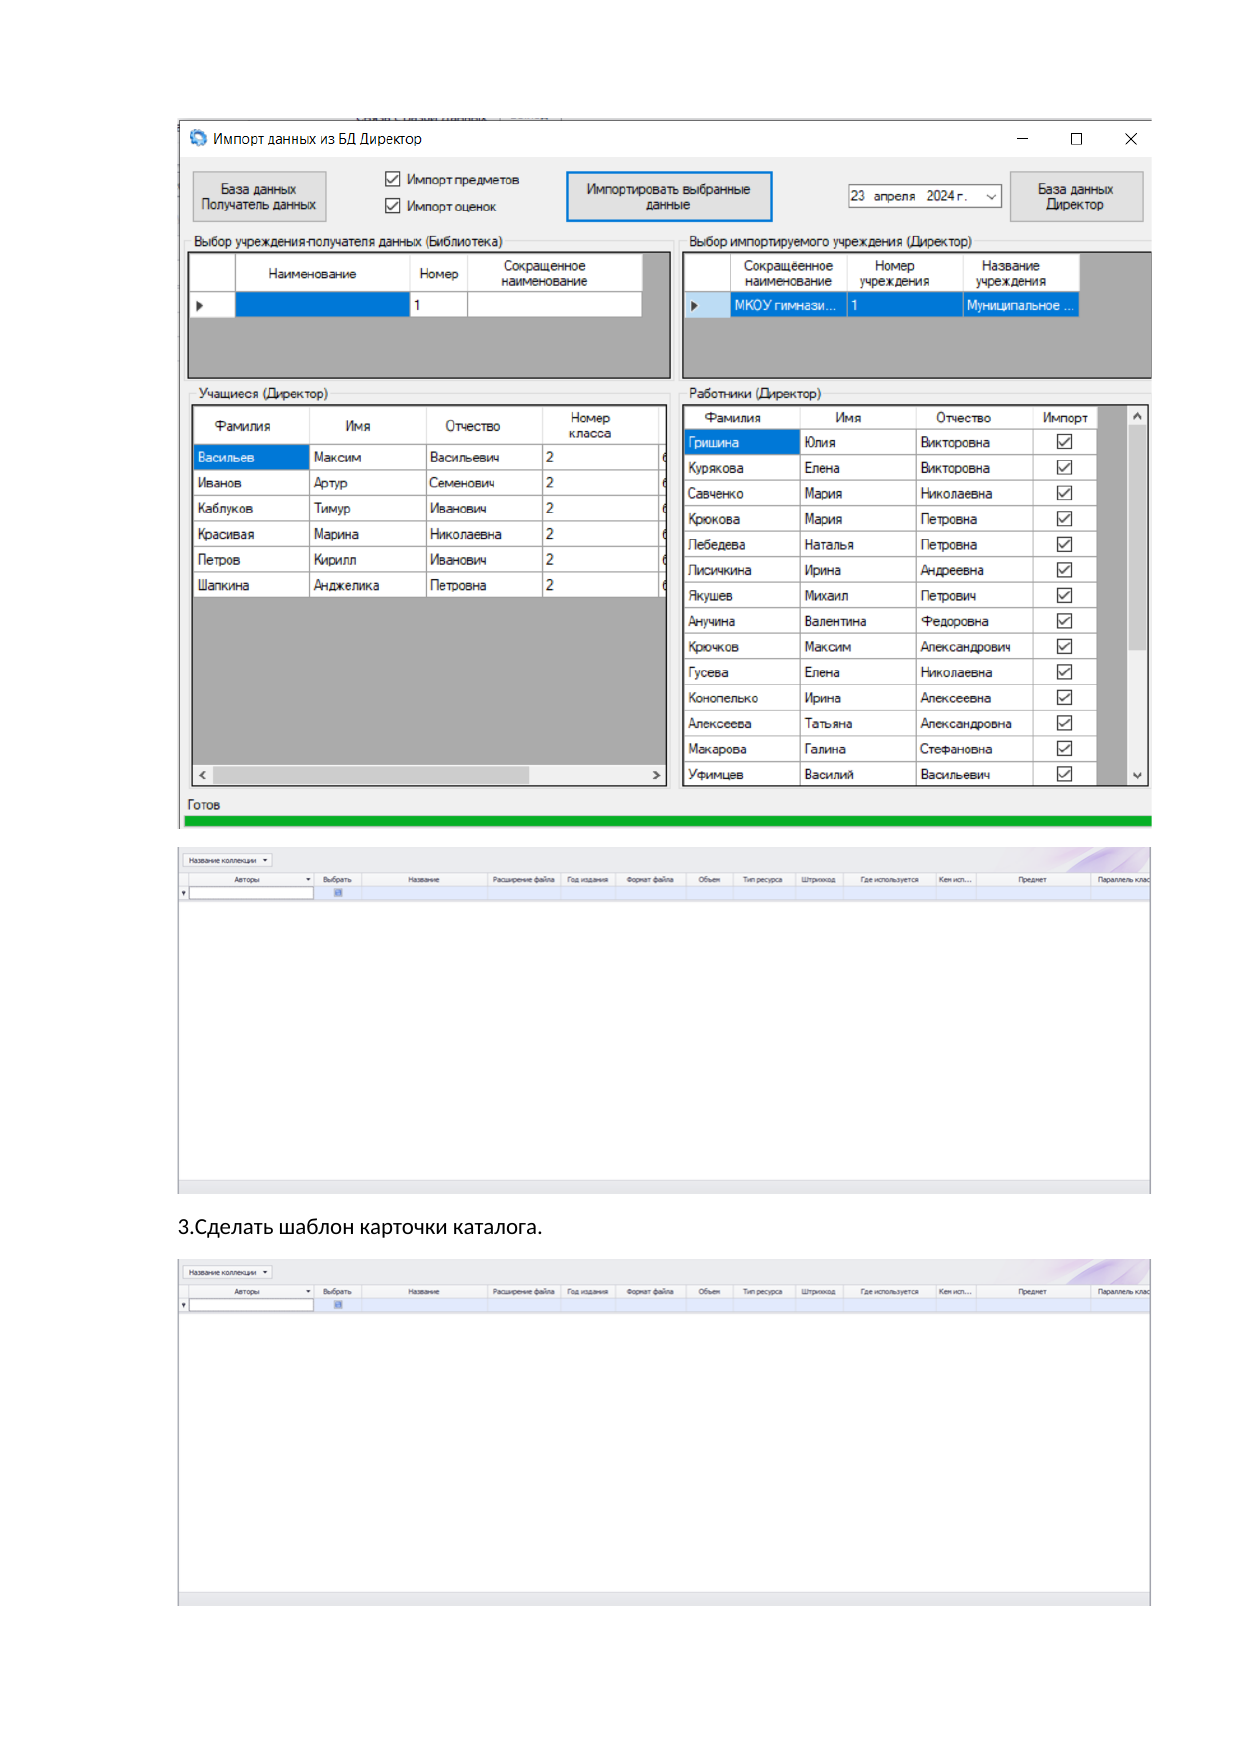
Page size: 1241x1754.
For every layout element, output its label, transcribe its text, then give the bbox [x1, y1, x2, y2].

picture [177, 118, 1152, 829]
picture [177, 847, 1152, 1194]
picture [177, 1259, 1152, 1606]
text 3.Сделать шаблон карточки каталога. [177, 1212, 1152, 1241]
